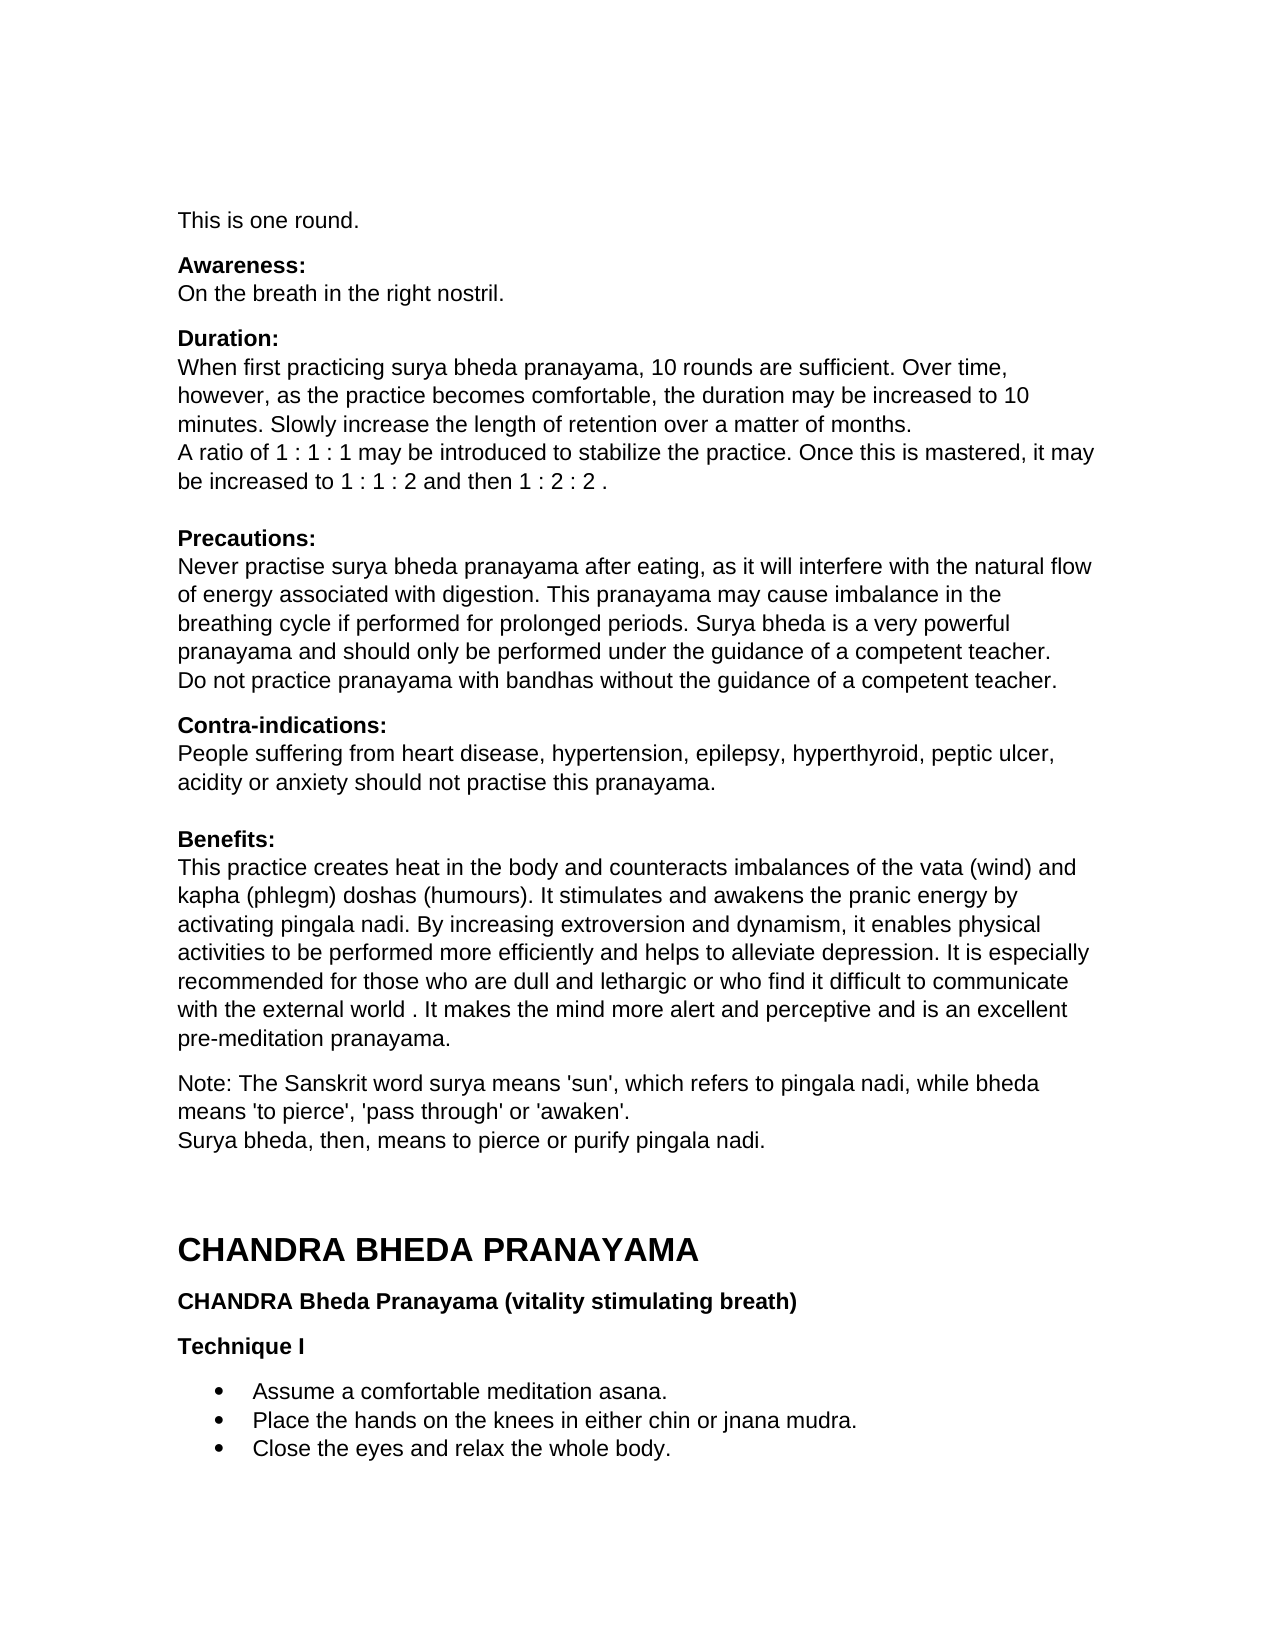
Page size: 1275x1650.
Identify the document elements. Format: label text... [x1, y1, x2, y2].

list Assume a comfortable meditation asana. [215, 1378, 1098, 1404]
text CHANDRA BHEDA PRANAYAMA [177, 1230, 1098, 1268]
text Awareness: On the breath in the right nostril. [177, 252, 1098, 307]
text This is one round. [177, 207, 1098, 233]
text Contra-indications: People suffering from heart disease, hypertension, epilepsy, hyperthyroid, peptic ulcer, acidity or anxiety should not practise this pranayama. Benefits: This practice creates heat in the body and counteracts imbalances of the vata (wind) and kapha (phlegm) doshas (humours). It stimulates and awakens the pranic energy by activating pingala nadi. By increasing extroversion and dynamism, it enables physical activities to be performed more efficiently and helps to alleviate depression. It is especially recommended for those who are dull and lethargic or who find it difficult to communicate with the external world . It makes the mind more alert and perceptive and is an excellent pre-meditation pranayama. [177, 712, 1098, 1051]
list Place the hands on the knees in either chin or jnana mudra. [215, 1407, 1098, 1433]
text Technique I [177, 1333, 1098, 1359]
text Note: The Sanskrit word surya means 'sun', which refers to pingala nadi, while bheda means 'to pierce', 'pass through' or 'awaken'. Surya bheda, then, means to pierce or purify pingala nadi. [177, 1070, 1098, 1153]
text Duration: When first practicing surya bheda pranayama, 10 rounds are sufficient. Over time, however, as the practice becomes comfortable, the duration may be increased to 10 minutes. Slowly increase the length of retention over a matter of months. A ratio of 1 : 1 : 1 may be introduced to stabilize the practice. Once this is mastered, it may be increased to 1 : 1 : 2 and then 1 : 2 : 2 . Precautions: Never practise surya bheda pranayama after eating, as it will interfere with the natural flow of energy associated with digestion. This pranayama may cause imbalance in the breathing cycle if performed for prolonged periods. Surya bheda is a very powerful pranayama and should only be performed under the guidance of a competent teacher. Do not practice pranayama with bandhas without the guidance of a competent teacher. [177, 325, 1098, 693]
text CHANDRA Bheda Pranayama (vitality stimulating breath) [177, 1288, 1098, 1314]
list Close the eyes and relax the whole body. [215, 1435, 1098, 1461]
